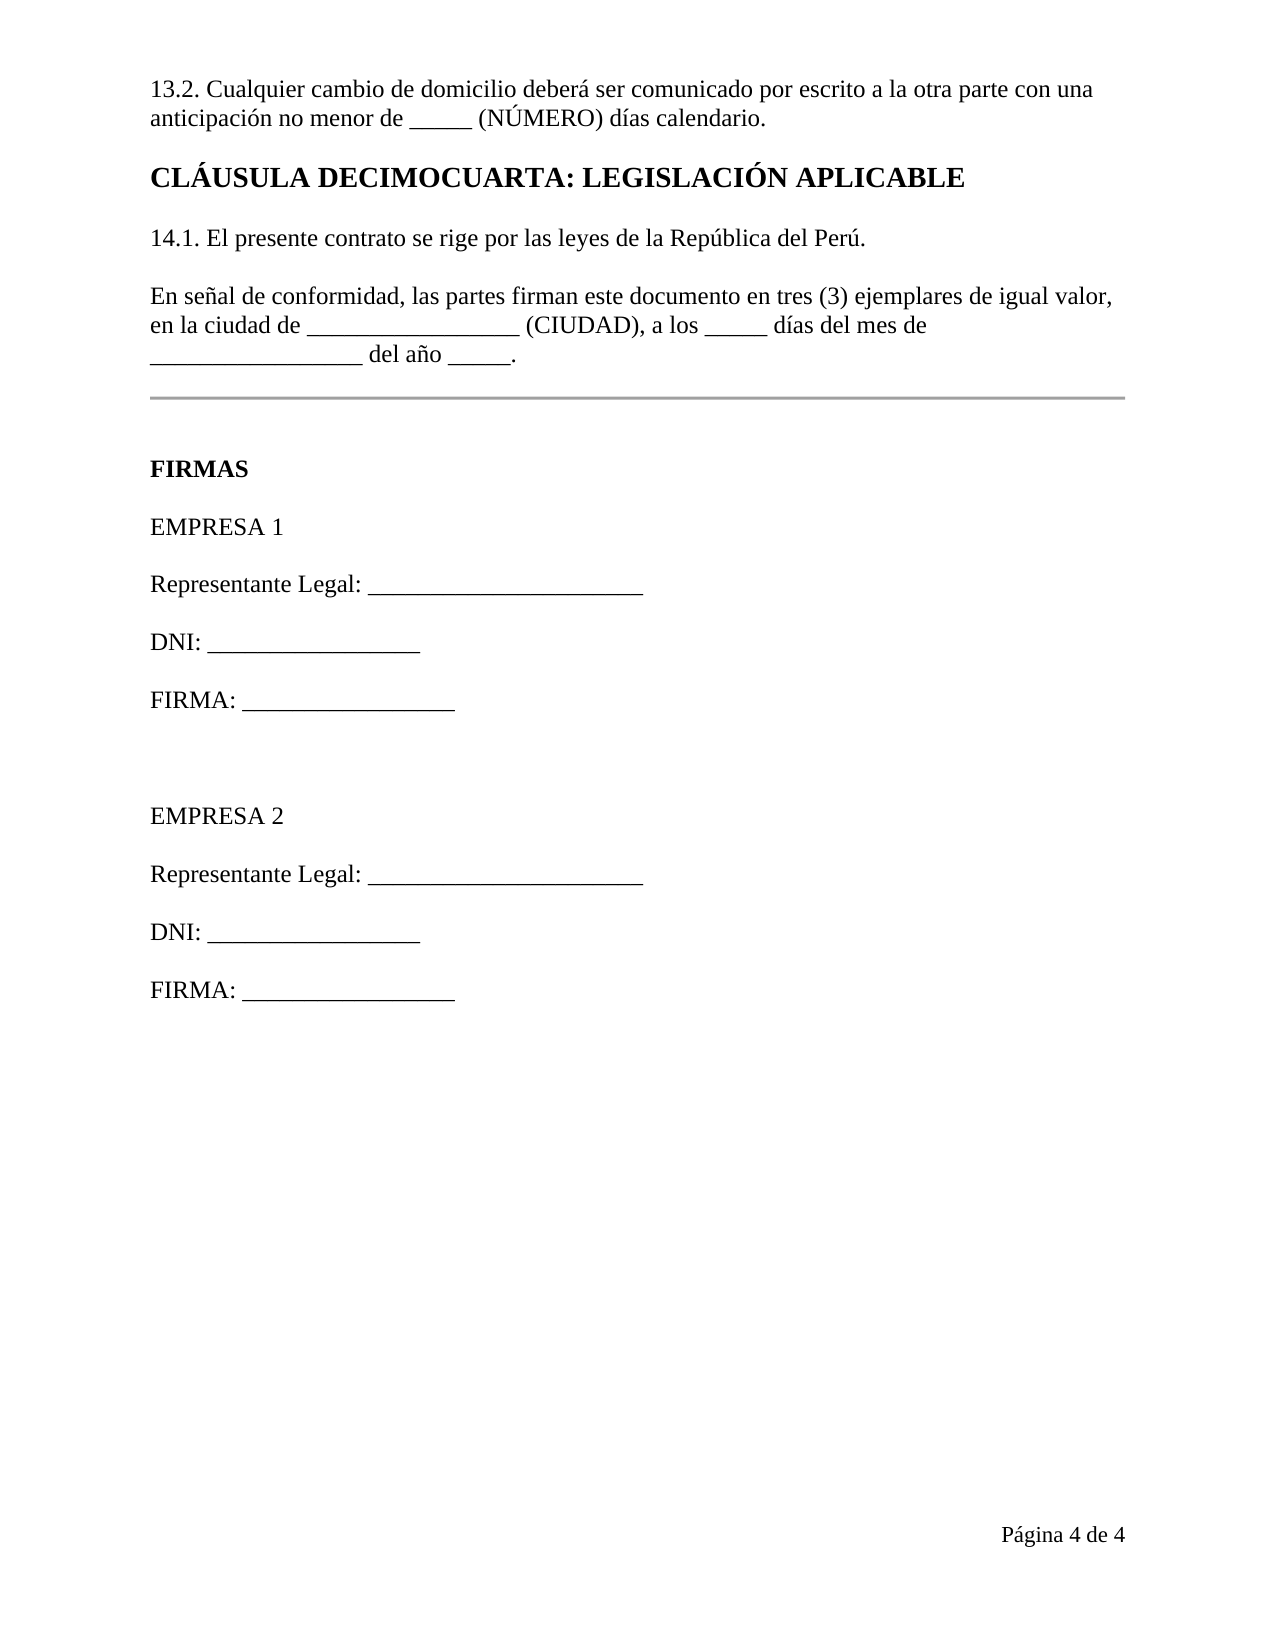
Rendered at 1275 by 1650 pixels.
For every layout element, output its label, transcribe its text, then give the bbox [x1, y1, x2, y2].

text DNI: _________________ [150, 917, 1125, 946]
text FIRMA: _________________ [150, 685, 1125, 714]
text EMPRESA 2 [150, 801, 1125, 830]
text EMPRESA 1 [150, 512, 1125, 540]
text Representante Legal: ______________________ [150, 569, 1125, 598]
text CLÁUSULA DECIMOCUARTA: LEGISLACIÓN APLICABLE [150, 161, 1125, 194]
text FIRMAS [150, 454, 1125, 482]
text FIRMA: _________________ [150, 975, 1125, 1004]
text DNI: _________________ [150, 627, 1125, 656]
text Representante Legal: ______________________ [150, 859, 1125, 888]
text 14.1. El presente contrato se rige por las leyes de la República del Perú. [150, 223, 1125, 252]
text 13.2. Cualquier cambio de domicilio deberá ser comunicado por escrito a la otra parte con una anticipación no menor de _____ (NÚMERO) días calendario. [150, 74, 1125, 131]
text En señal de conformidad, las partes firman este documento en tres (3) ejemplares de igual valor, en la ciudad de _________________ (CIUDAD), a los _____ días del mes de _________________ del año _____. [150, 281, 1125, 367]
